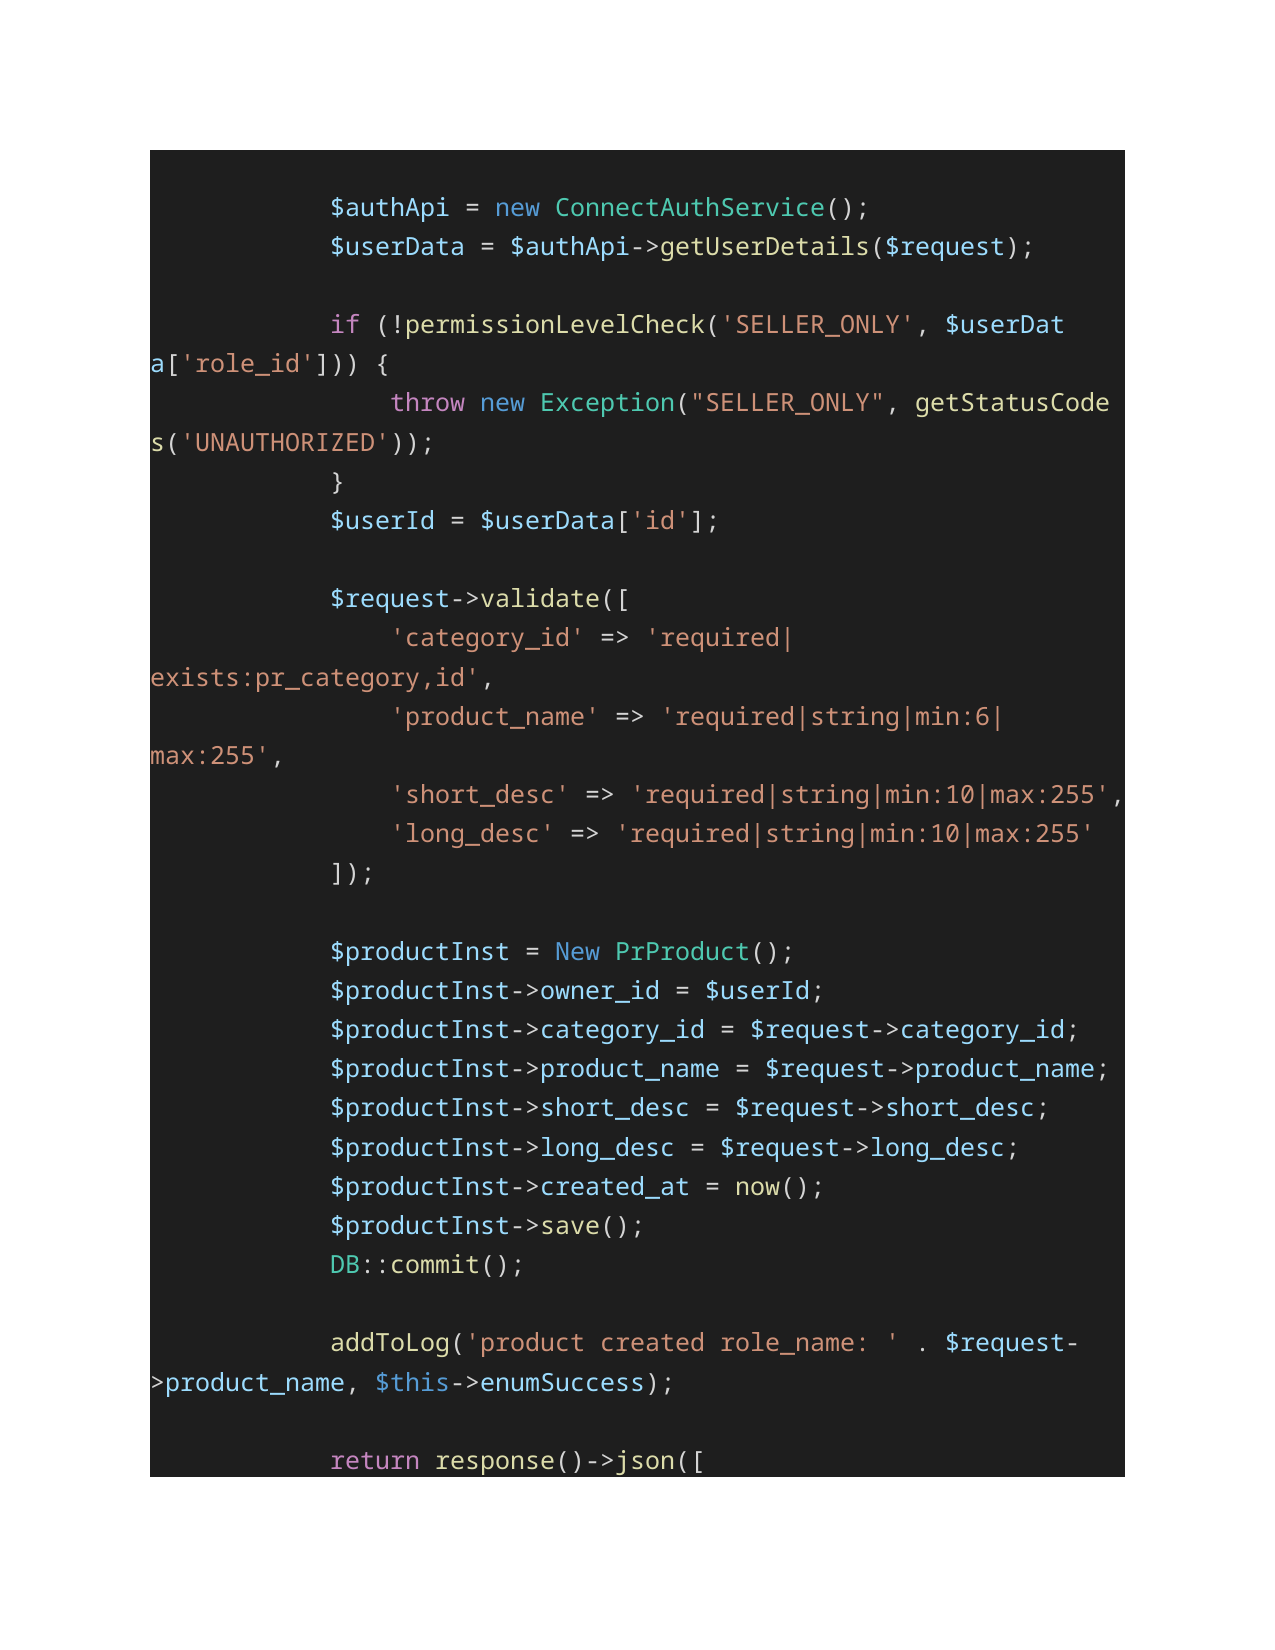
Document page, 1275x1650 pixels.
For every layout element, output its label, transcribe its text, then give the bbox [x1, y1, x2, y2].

text return response()->json([ [150, 1442, 1125, 1477]
text 'category_id' => 'required|exists:pr_category,id', [150, 620, 1125, 693]
text $productInst->long_desc = $request->long_desc; [150, 1129, 1125, 1163]
text ]); [150, 855, 1125, 889]
text $productInst->product_name = $request->product_name; [150, 1051, 1125, 1085]
text $productInst->save(); [150, 1207, 1125, 1242]
text DB::commit(); [150, 1247, 1125, 1281]
text 'short_desc' => 'required|string|min:10|max:255', [150, 777, 1125, 811]
text $request->validate([ [150, 581, 1125, 615]
text $authApi = new ConnectAuthService(); [150, 189, 1125, 223]
text } [150, 463, 1125, 497]
text throw new Exception("SELLER_ONLY", getStatusCodes('UNAUTHORIZED')); [150, 385, 1125, 458]
text $productInst->category_id = $request->category_id; [150, 1012, 1125, 1046]
text $productInst = New PrProduct(); [150, 933, 1125, 967]
text $productInst->created_at = now(); [150, 1168, 1125, 1202]
text 'long_desc' => 'required|string|min:10|max:255' [150, 816, 1125, 850]
text if (!permissionLevelCheck('SELLER_ONLY', $userData['role_id'])) { [150, 307, 1125, 380]
text $productInst->owner_id = $userId; [150, 972, 1125, 1007]
text $userData = $authApi->getUserDetails($request); [150, 228, 1125, 262]
text $userId = $userData['id']; [150, 502, 1125, 537]
text 'product_name' => 'required|string|min:6|max:255', [150, 698, 1125, 772]
text $productInst->short_desc = $request->short_desc; [150, 1090, 1125, 1124]
text addToLog('product created role_name: ' . $request->product_name, $this->enumSuccess); [150, 1325, 1125, 1398]
